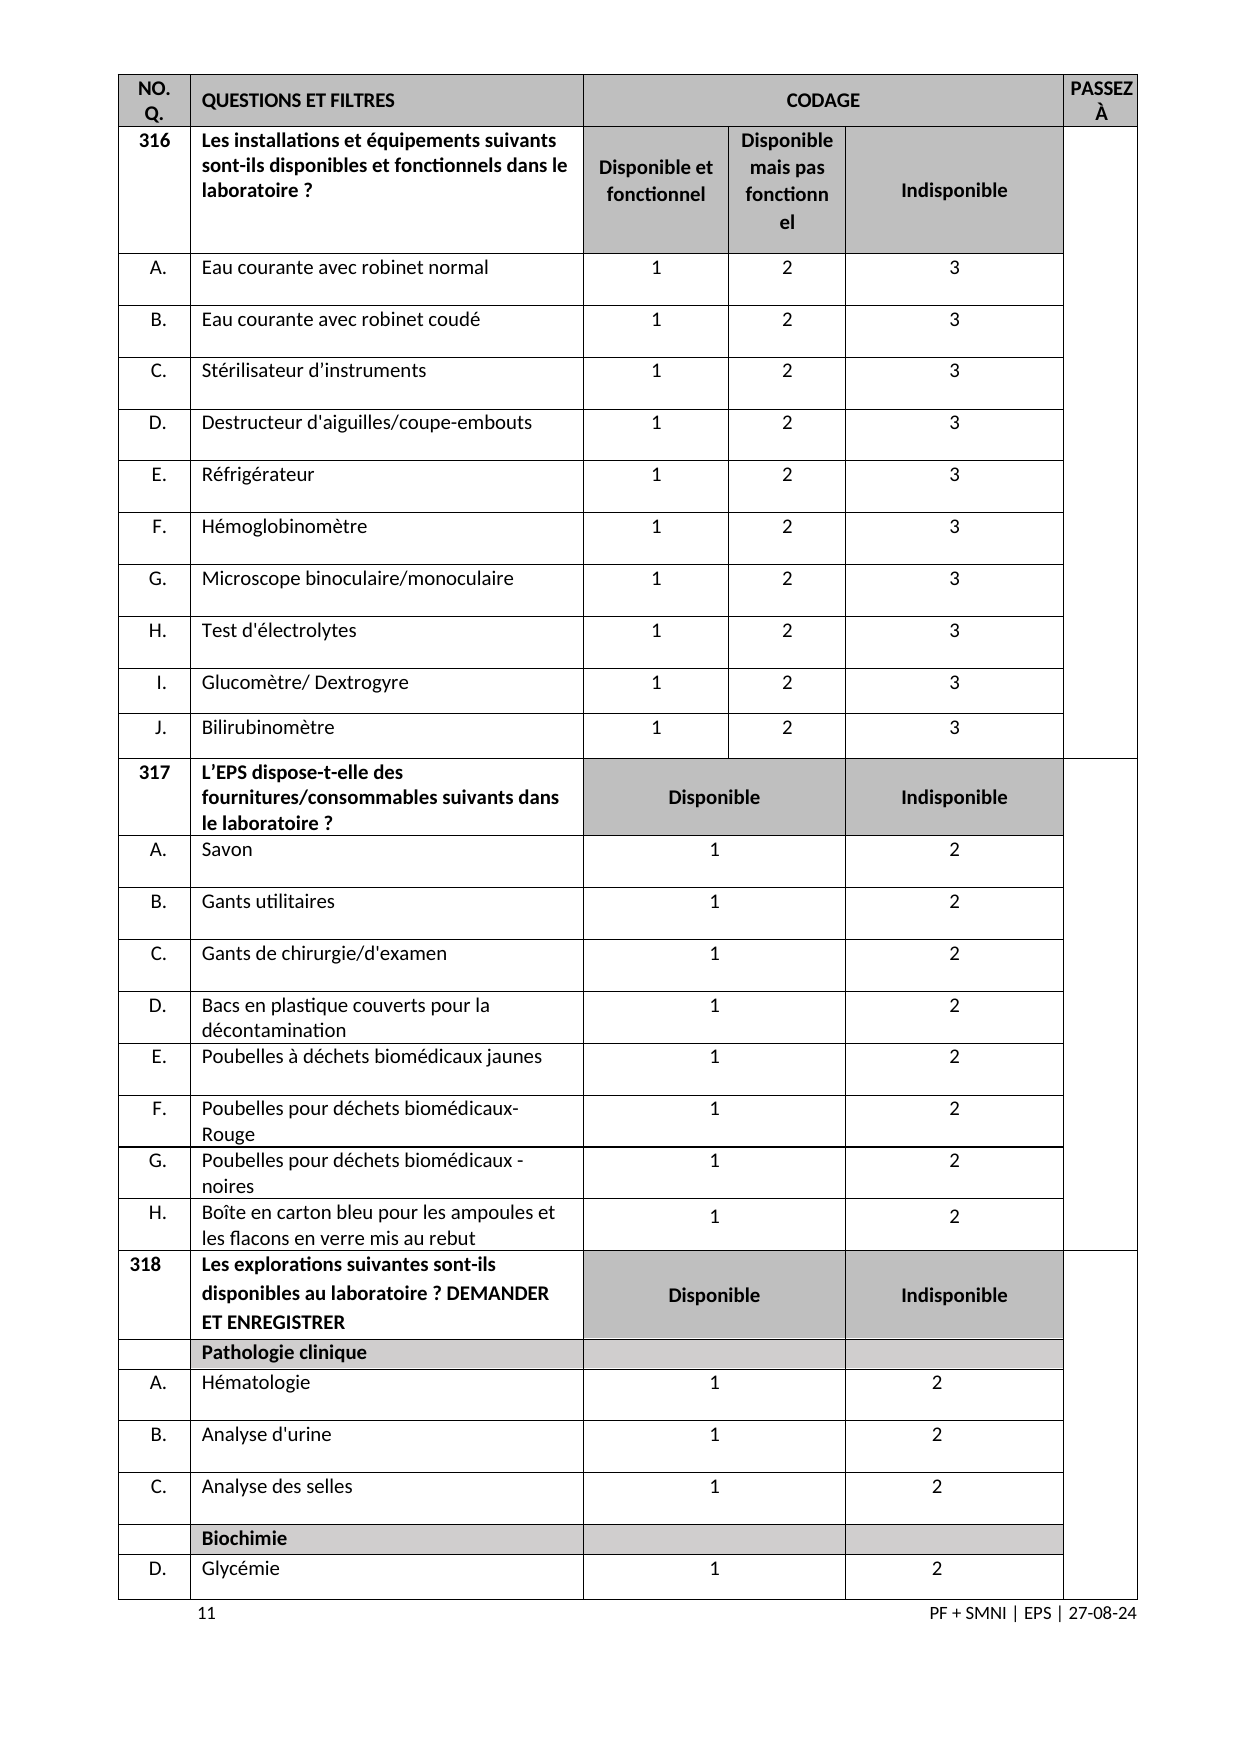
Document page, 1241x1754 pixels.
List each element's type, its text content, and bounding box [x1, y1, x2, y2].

table_cell [119, 1421, 190, 1472]
table_cell 1 [584, 254, 728, 305]
table_cell 3 [846, 565, 1063, 616]
table_cell 1 [584, 888, 845, 939]
table_header CODAGE [584, 75, 1063, 126]
table_cell Boîte en carton bleu pour les ampoules et les flacons en verre mis au rebut [191, 1199, 583, 1250]
table_cell [584, 1340, 845, 1368]
table_cell [119, 1473, 190, 1524]
table_cell 316 [119, 127, 190, 253]
table_cell 2 [846, 888, 1063, 939]
table_cell 2 [846, 1148, 1063, 1198]
table_cell [846, 1340, 1063, 1368]
table_cell [846, 1525, 1063, 1554]
table_cell 1 [584, 1370, 845, 1420]
table_cell 3 [846, 513, 1063, 564]
table_cell 2 [729, 513, 845, 564]
table_cell 3 [846, 358, 1063, 408]
table_cell Analyse d'urine [191, 1421, 583, 1472]
table_cell [119, 1555, 190, 1599]
table_cell 2 [846, 1199, 1063, 1250]
table_cell Hématologie [191, 1370, 583, 1420]
table_cell [119, 1370, 190, 1420]
table_cell 3 [846, 410, 1063, 460]
table_cell 2 [729, 565, 845, 616]
table_cell 1 [584, 992, 845, 1043]
table_cell 1 [584, 714, 728, 758]
table_cell 2 [729, 714, 845, 758]
table_cell 1 [584, 410, 728, 460]
table_cell Biochimie [191, 1525, 583, 1554]
table_cell 2 [729, 410, 845, 460]
table_cell [119, 1525, 190, 1554]
table_cell 1 [584, 513, 728, 564]
table_cell [119, 306, 190, 357]
table_cell [119, 513, 190, 564]
table_cell 2 [729, 254, 845, 305]
table_cell Glucomètre/ Dextrogyre [191, 669, 583, 713]
table_cell [119, 714, 190, 758]
table_cell [1064, 759, 1137, 1250]
table_cell Eau courante avec robinet normal [191, 254, 583, 305]
table_cell [119, 617, 190, 668]
table_cell 1 [584, 306, 728, 357]
table_cell 1 [584, 1199, 845, 1250]
table_cell [119, 1044, 190, 1094]
table_cell [119, 358, 190, 408]
table_cell Test d'électrolytes [191, 617, 583, 668]
table_cell 2 [846, 1096, 1063, 1146]
table_cell 1 [584, 1473, 845, 1524]
table_cell 2 [846, 940, 1063, 991]
table_cell 2 [729, 461, 845, 512]
table_cell Stérilisateur d’instruments [191, 358, 583, 408]
table_cell [119, 1340, 190, 1368]
table_header PASSEZ À [1064, 75, 1137, 126]
table_cell 2 [846, 1421, 1063, 1472]
table_cell Disponible [584, 759, 845, 835]
table_cell 1 [584, 1148, 845, 1198]
table_cell [119, 1096, 190, 1146]
table_cell 1 [584, 669, 728, 713]
table_cell Eau courante avec robinet coudé [191, 306, 583, 357]
table_cell [1064, 127, 1137, 758]
table_cell 1 [584, 358, 728, 408]
table_cell Les installations et équipements suivants sont-ils disponibles et fonctionnels dans le laboratoire ? [191, 127, 583, 253]
table_cell 2 [729, 669, 845, 713]
table_cell [584, 1525, 845, 1554]
table_cell Indisponible [846, 1251, 1063, 1338]
table_cell [119, 992, 190, 1043]
table_cell 3 [846, 461, 1063, 512]
table_cell [119, 1199, 190, 1250]
table_cell 1 [584, 1555, 845, 1599]
table_cell Disponible et fonctionnel [584, 127, 728, 253]
table_cell Gants utilitaires [191, 888, 583, 939]
table_cell 1 [584, 1096, 845, 1146]
table_cell Disponible mais pas fonctionnel [729, 127, 845, 253]
table_cell Pathologie clinique [191, 1340, 583, 1368]
table_cell 3 [846, 617, 1063, 668]
table_cell [119, 669, 190, 713]
table_cell Hémoglobinomètre [191, 513, 583, 564]
table_cell 318 [119, 1251, 190, 1338]
table_cell 1 [584, 617, 728, 668]
table_cell L’EPS dispose-t-elle des fournitures/consommables suivants dans le laboratoire ? [191, 759, 583, 835]
table_cell [119, 461, 190, 512]
table_cell 2 [846, 1555, 1063, 1599]
table_header NO. Q. [119, 75, 190, 126]
table_cell Indisponible [846, 759, 1063, 835]
table_cell 317 [119, 759, 190, 835]
table_cell 1 [584, 565, 728, 616]
table_cell 2 [729, 617, 845, 668]
table_cell 2 [729, 358, 845, 408]
table_cell Poubelles à déchets biomédicaux jaunes [191, 1044, 583, 1094]
table_cell Bilirubinomètre [191, 714, 583, 758]
table_cell [119, 940, 190, 991]
table_cell 1 [584, 461, 728, 512]
table_cell 2 [846, 1473, 1063, 1524]
table_header QUESTIONS ET FILTRES [191, 75, 583, 126]
table_cell [1064, 1251, 1137, 1599]
table_cell Savon [191, 836, 583, 887]
table_cell 2 [846, 836, 1063, 887]
table_cell 3 [846, 714, 1063, 758]
table_cell 2 [729, 306, 845, 357]
table_cell 1 [584, 836, 845, 887]
table_cell Poubelles pour déchets biomédicaux - noires [191, 1148, 583, 1198]
table_cell 1 [584, 940, 845, 991]
table_cell [119, 254, 190, 305]
table_cell Réfrigérateur [191, 461, 583, 512]
table_cell 2 [846, 1370, 1063, 1420]
table_cell Indisponible [846, 127, 1063, 253]
table_cell Gants de chirurgie/d'examen [191, 940, 583, 991]
table_cell Bacs en plastique couverts pour la décontamination [191, 992, 583, 1043]
table_cell 1 [584, 1421, 845, 1472]
table_cell Microscope binoculaire/monoculaire [191, 565, 583, 616]
table_cell Disponible [584, 1251, 845, 1338]
table_cell [119, 1148, 190, 1198]
table_cell [119, 888, 190, 939]
table_cell Destructeur d'aiguilles/coupe-embouts [191, 410, 583, 460]
table_cell Analyse des selles [191, 1473, 583, 1524]
table_cell 3 [846, 254, 1063, 305]
table_cell 2 [846, 992, 1063, 1043]
table_cell 3 [846, 306, 1063, 357]
table_cell 2 [846, 1044, 1063, 1094]
table_cell [119, 836, 190, 887]
table_cell Glycémie [191, 1555, 583, 1599]
table_cell [119, 565, 190, 616]
table_cell [119, 410, 190, 460]
table_cell 1 [584, 1044, 845, 1094]
table_cell Les explorations suivantes sont-ils disponibles au laboratoire ? DEMANDER ET ENREGISTRER [191, 1251, 583, 1338]
table_cell 3 [846, 669, 1063, 713]
table_cell Poubelles pour déchets biomédicaux-Rouge [191, 1096, 583, 1146]
